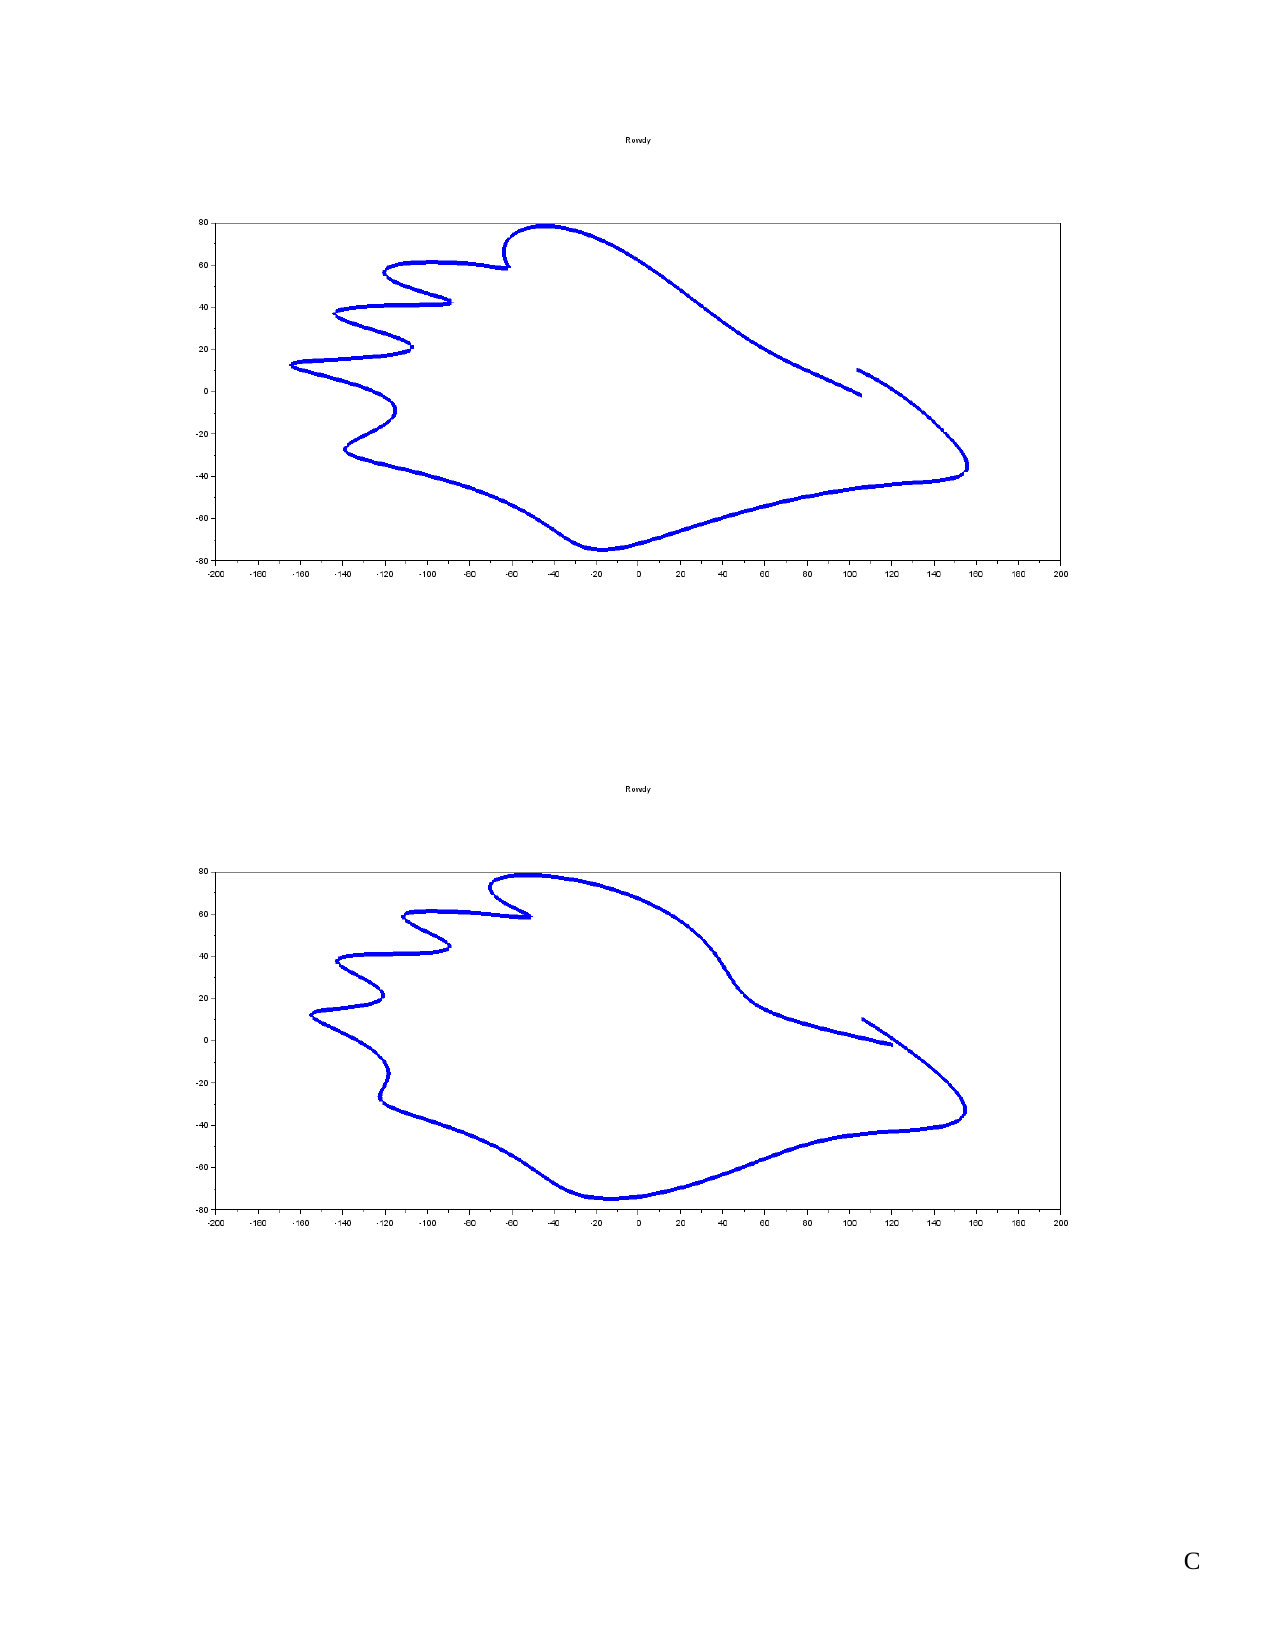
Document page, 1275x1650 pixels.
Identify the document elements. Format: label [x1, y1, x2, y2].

picture [75, 75, 1200, 709]
picture [75, 723, 1200, 1358]
